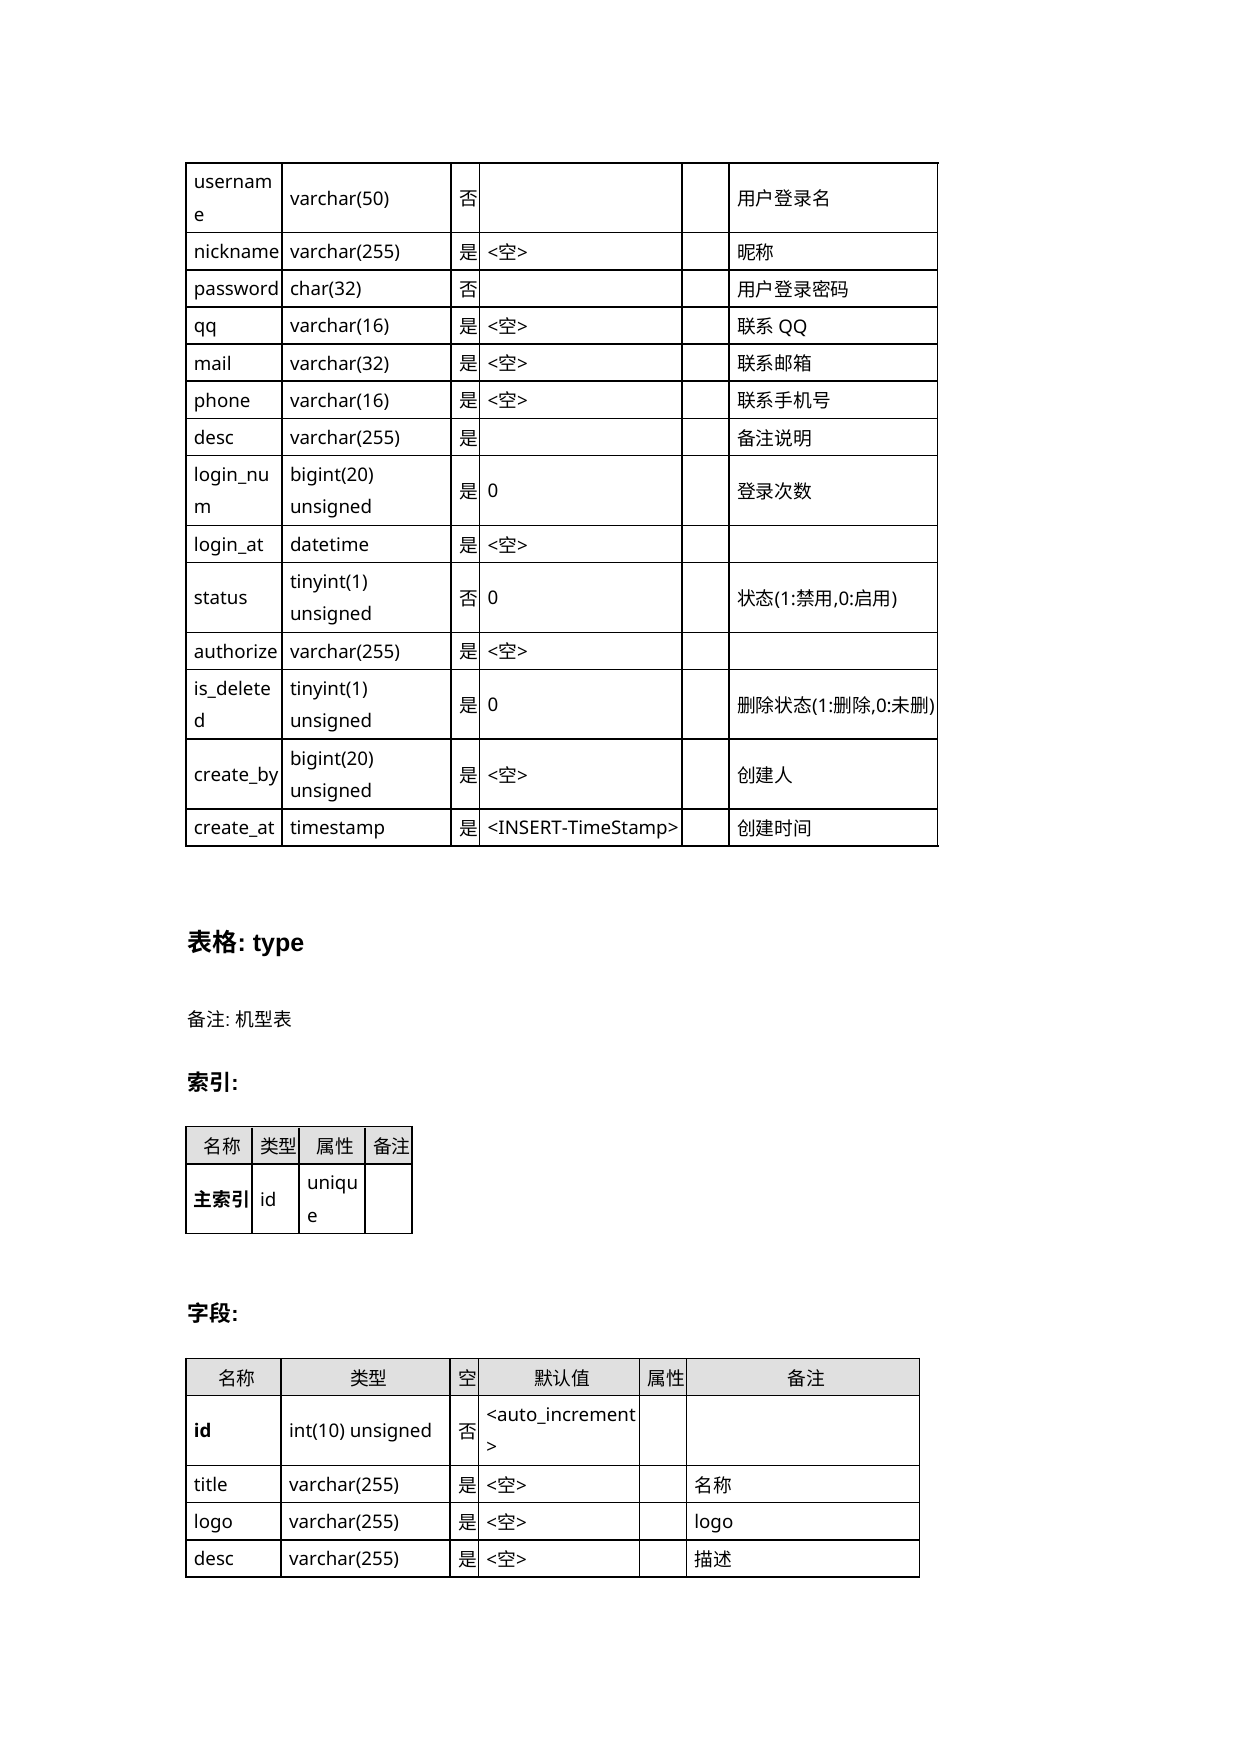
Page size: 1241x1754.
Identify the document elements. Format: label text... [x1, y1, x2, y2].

table_cell status [187, 563, 281, 631]
table_cell create_by [187, 740, 281, 808]
table_header 名称 [187, 1127, 252, 1163]
table_cell bigint(20) unsigned [283, 456, 450, 524]
table_cell password [187, 271, 281, 306]
table_cell [683, 419, 728, 455]
table_cell 是 [452, 740, 479, 808]
table_cell 名称 [687, 1466, 919, 1502]
table_cell 是 [452, 670, 479, 738]
table_cell tinyint(1) unsigned [283, 670, 450, 738]
table_cell username [187, 164, 281, 232]
table_cell <空> [480, 382, 681, 418]
table_cell datetime [283, 526, 450, 562]
table_cell [730, 526, 937, 562]
table_header 名称 [187, 1359, 280, 1395]
table_cell 用户登录名 [730, 164, 937, 232]
table_cell [683, 345, 728, 380]
table_cell varchar(50) [283, 164, 450, 232]
table_cell 是 [452, 419, 479, 455]
table_cell [687, 1396, 919, 1464]
table_cell 是 [452, 308, 479, 343]
table_cell 是 [451, 1503, 478, 1539]
table_cell <空> [480, 633, 681, 668]
table_cell 联系QQ [730, 308, 937, 343]
table_cell char(32) [283, 271, 450, 306]
table_cell [683, 740, 728, 808]
table_cell [366, 1165, 411, 1233]
table_cell 删除状态(1:删除,0:未删) [730, 670, 937, 738]
table_cell [683, 526, 728, 562]
table_cell int(10) unsigned [282, 1396, 449, 1464]
table_cell 否 [452, 271, 479, 306]
table_header 备注 [687, 1359, 919, 1395]
table_cell unique [300, 1165, 364, 1233]
table_header 备注 [366, 1127, 411, 1163]
table_cell <auto_increment> [479, 1396, 639, 1464]
table_cell 创建人 [730, 740, 937, 808]
table_cell desc [187, 1541, 280, 1576]
table_cell [480, 164, 681, 232]
table_cell qq [187, 308, 281, 343]
text 备注: 机型表 [187, 1002, 1053, 1035]
table_cell 登录次数 [730, 456, 937, 524]
table_cell varchar(255) [282, 1503, 449, 1539]
table_cell varchar(255) [283, 633, 450, 668]
table_header 属性 [300, 1127, 365, 1163]
table_cell login_num [187, 456, 281, 524]
table_cell [640, 1396, 686, 1464]
table_cell [480, 419, 681, 455]
table_cell varchar(32) [283, 345, 450, 380]
table_cell id [253, 1165, 298, 1233]
table_cell 联系手机号 [730, 382, 937, 418]
subtitle 索引: [187, 1064, 1053, 1097]
table_header 空 [451, 1359, 478, 1395]
table_cell 备注说明 [730, 419, 937, 455]
table_cell [640, 1503, 686, 1539]
subtitle 表格: type [187, 908, 1053, 973]
table_cell 是 [452, 345, 479, 380]
table_cell 用户登录密码 [730, 271, 937, 306]
table_header 类型 [253, 1127, 299, 1163]
table_cell <空> [479, 1503, 639, 1539]
table_cell 否 [452, 164, 479, 232]
table_cell mail [187, 345, 281, 380]
table_cell 是 [452, 526, 479, 562]
table_cell 0 [480, 563, 681, 631]
table_cell <空> [479, 1466, 639, 1502]
table_cell title [187, 1466, 280, 1502]
table_cell nickname [187, 233, 281, 269]
table_cell [683, 633, 728, 668]
table_cell 是 [452, 633, 479, 668]
table_cell <空> [479, 1541, 639, 1576]
table_cell 是 [452, 456, 479, 524]
table_cell <空> [480, 345, 681, 380]
table_cell 是 [452, 233, 479, 269]
table_cell <INSERT-TimeStamp> [480, 810, 681, 845]
table_cell login_at [187, 526, 281, 562]
table_cell 是 [452, 382, 479, 418]
table_header 属性 [640, 1359, 686, 1395]
table_cell logo [687, 1503, 919, 1539]
table_cell <空> [480, 740, 681, 808]
table_cell [683, 810, 728, 845]
table_cell <空> [480, 526, 681, 562]
table_cell [683, 563, 728, 631]
table_cell [640, 1466, 686, 1502]
table_cell [683, 308, 728, 343]
subtitle 字段: [187, 1296, 1053, 1328]
table_cell 昵称 [730, 233, 937, 269]
table_header 默认值 [479, 1359, 639, 1395]
table_cell 状态(1:禁用,0:启用) [730, 563, 937, 631]
table_cell varchar(255) [283, 419, 450, 455]
table_cell desc [187, 419, 281, 455]
table_cell varchar(255) [282, 1466, 449, 1502]
table_cell timestamp [283, 810, 450, 845]
table_cell 0 [480, 670, 681, 738]
table_cell create_at [187, 810, 281, 845]
table_cell 主索引 [187, 1165, 251, 1233]
table_cell [683, 382, 728, 418]
table_cell [683, 670, 728, 738]
table_cell bigint(20) unsigned [283, 740, 450, 808]
table_cell [730, 633, 937, 668]
table_cell 联系邮箱 [730, 345, 937, 380]
table_cell [480, 271, 681, 306]
table_cell id [187, 1396, 280, 1464]
table_cell is_deleted [187, 670, 281, 738]
table_cell 是 [451, 1541, 478, 1576]
table_cell 创建时间 [730, 810, 937, 845]
table_cell varchar(16) [283, 308, 450, 343]
table_header 类型 [282, 1359, 449, 1395]
table_cell logo [187, 1503, 280, 1539]
table_cell authorize [187, 633, 281, 668]
table_cell <空> [480, 308, 681, 343]
table_cell <空> [480, 233, 681, 269]
table_cell 描述 [687, 1541, 919, 1576]
table_cell [683, 233, 728, 269]
table_cell 是 [452, 810, 479, 845]
table_cell 0 [480, 456, 681, 524]
table_cell tinyint(1) unsigned [283, 563, 450, 631]
table_cell [683, 164, 728, 232]
table_cell phone [187, 382, 281, 418]
table_cell [640, 1541, 686, 1576]
table_cell varchar(255) [282, 1541, 449, 1576]
table_cell 否 [452, 563, 479, 631]
table_cell 是 [451, 1466, 478, 1502]
table_cell varchar(16) [283, 382, 450, 418]
table_cell 否 [451, 1396, 478, 1464]
table_cell varchar(255) [283, 233, 450, 269]
table_cell [683, 271, 728, 306]
table_cell [683, 456, 728, 524]
